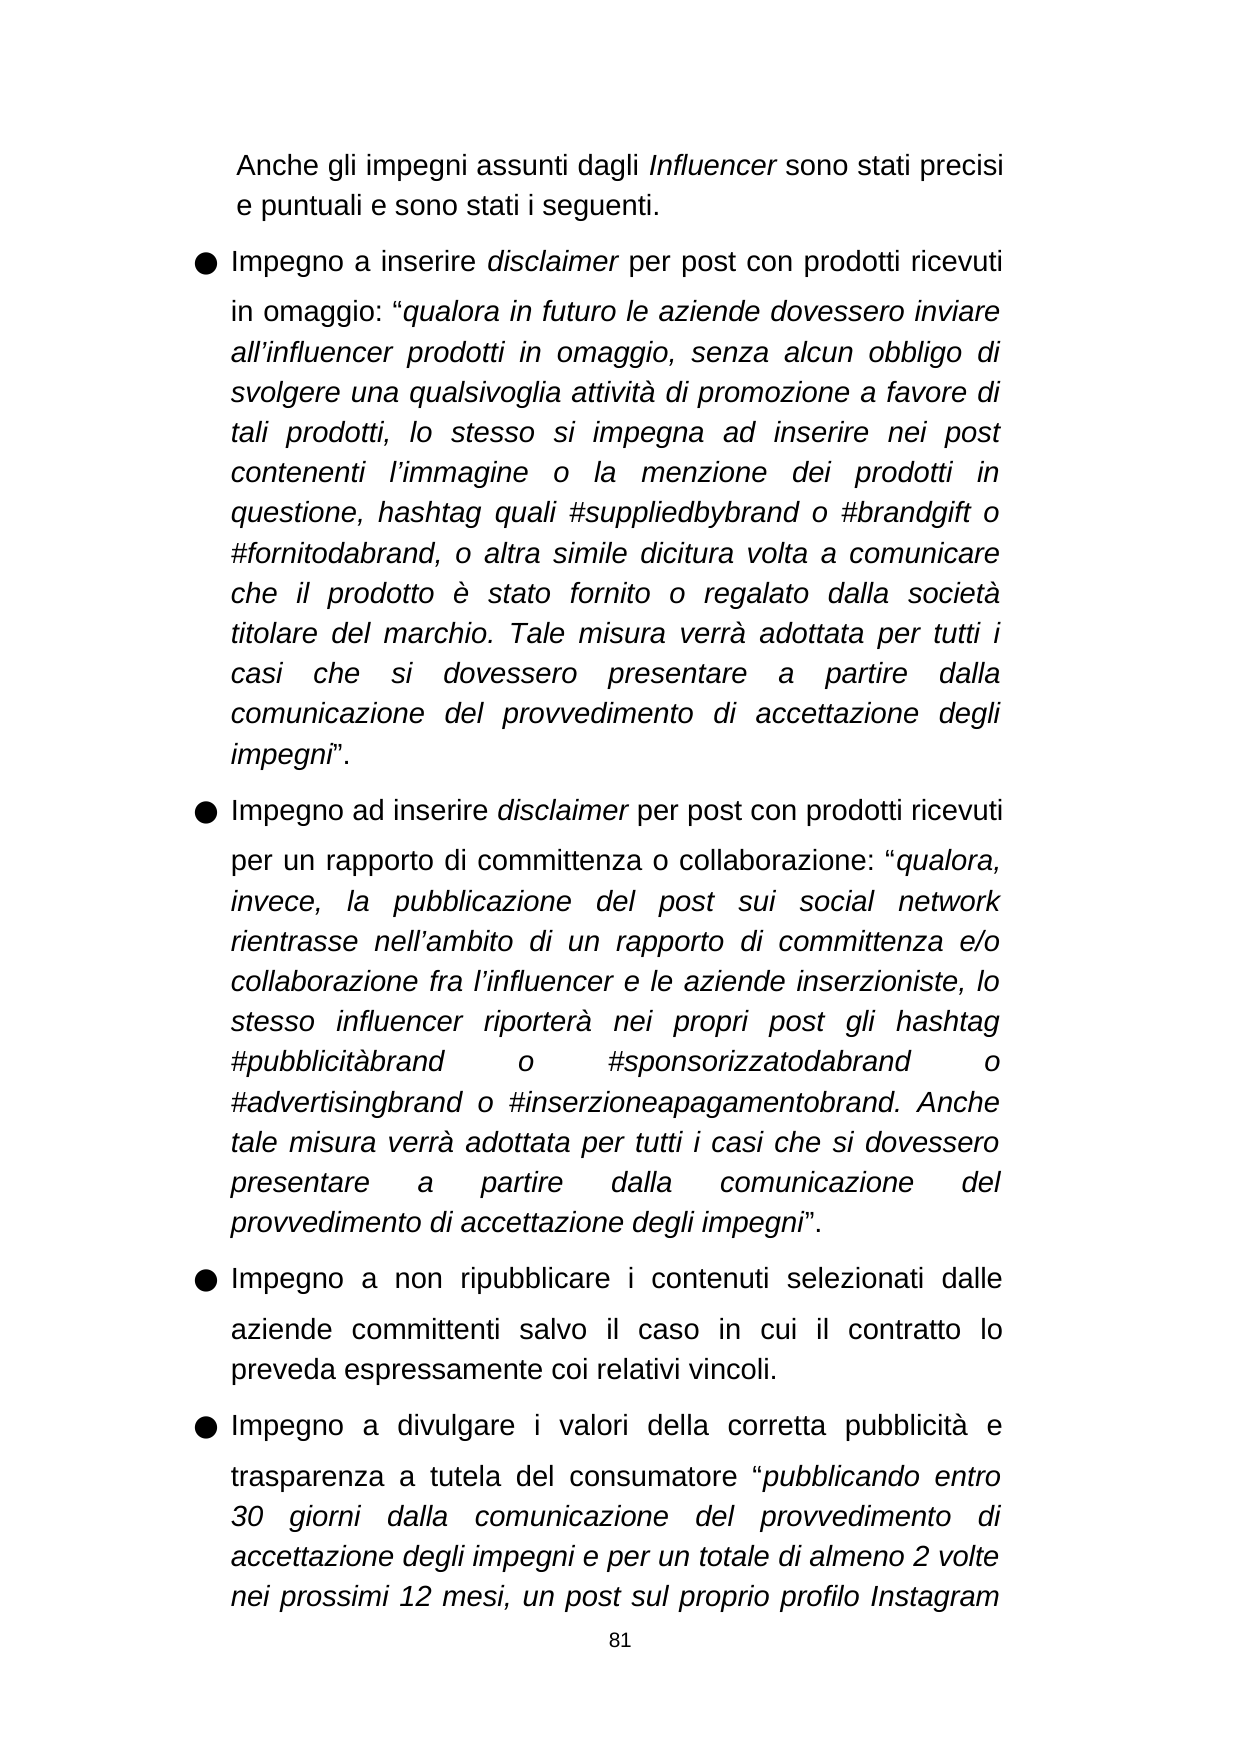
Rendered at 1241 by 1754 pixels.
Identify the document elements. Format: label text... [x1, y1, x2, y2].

text Anche gli impegni assunti dagli Influencer sono stati precisi e puntuali e sono stati i seguenti. [236, 148, 1004, 221]
list Impegno ad inserire disclaimer per post con prodotti ricevuti per un rapporto di committenza o collaborazione: “qualora, invece, la pubblicazione del post sui social network rientrasse nell’ambito di un rapporto di committenza e/o collaborazione fra l’influencer e le aziende inserzioniste, lo stesso influencer riporterà nei propri post gli hashtag #pubblicitàbrand o #sponsorizzatodabrand o #advertisingbrand o #inserzioneapagamentobrand. Anche tale misura verrà adottata per tutti i casi che si dovessero presentare a partire dalla comunicazione del provvedimento di accettazione degli impegni”. [193, 777, 1004, 1239]
list Impegno a inserire disclaimer per post con prodotti ricevuti in omaggio: “qualora in futuro le aziende dovessero inviare all’influencer prodotti in omaggio, senza alcun obbligo di svolgere una qualsivoglia attività di promozione a favore di tali prodotti, lo stesso si impegna ad inserire nei post contenenti l’immagine o la menzione dei prodotti in questione, hashtag quali #suppliedbybrand o #brandgift o #fornitodabrand, o altra simile dicitura volta a comunicare che il prodotto è stato fornito o regalato dalla società titolare del marchio. Tale misura verrà adottata per tutti i casi che si dovessero presentare a partire dalla comunicazione del provvedimento di accettazione degli impegni”. [193, 228, 1004, 770]
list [193, 1392, 1004, 1613]
list Impegno a non ripubblicare i contenuti selezionati dalle aziende committenti salvo il caso in cui il contratto lo preveda espressamente coi relativi vincoli. [193, 1246, 1004, 1386]
